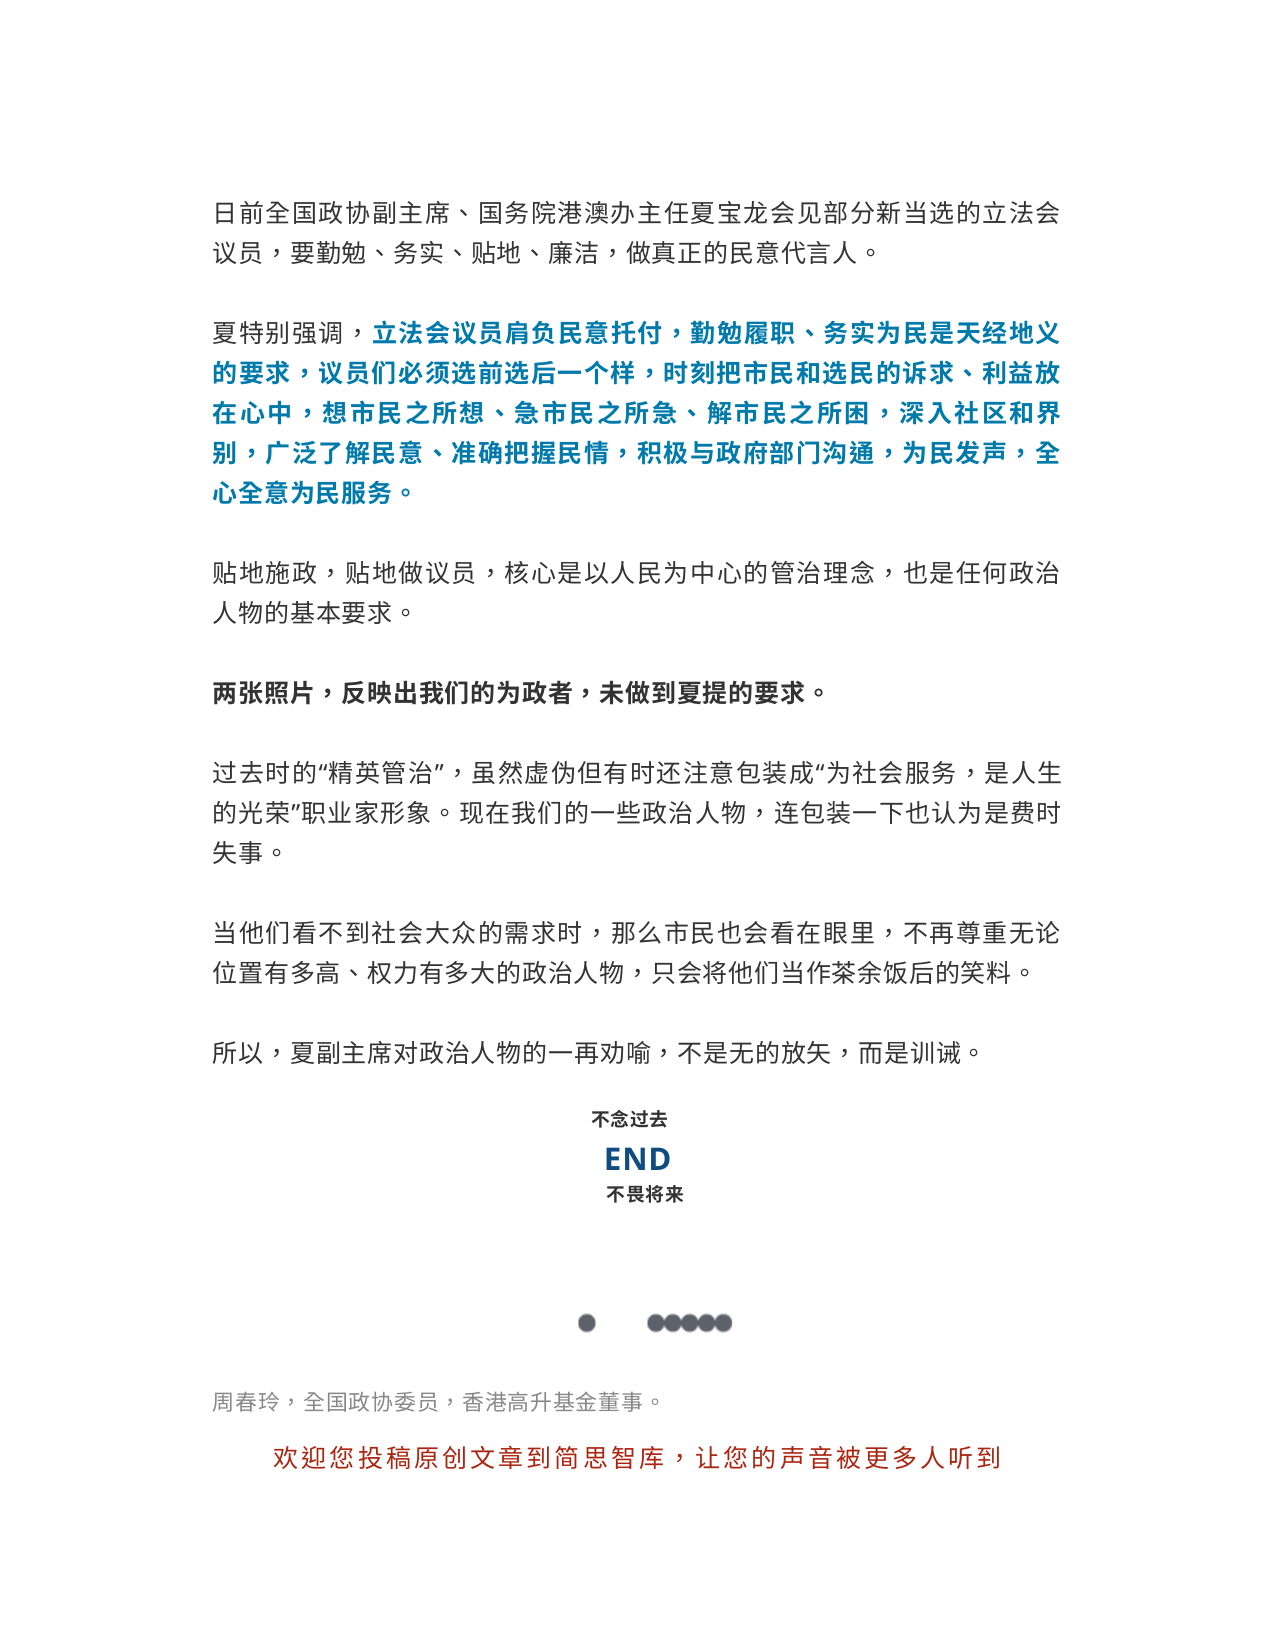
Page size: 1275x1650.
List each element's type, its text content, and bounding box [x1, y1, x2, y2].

text 不念过去 [228, 1104, 1031, 1132]
text 周春玲，全国政协委员，香港高升基金董事。 [212, 1377, 1062, 1417]
text END [228, 1132, 1047, 1179]
text 日前全国政协副主席、国务院港澳办主任夏宝龙会见部分新当选的立法会议员，要勤勉、务实、贴地、廉洁，做真正的民意代言人。 [212, 190, 1062, 270]
text 贴地施政，贴地做议员，核心是以人民为中心的管治理念，也是任何政治人物的基本要求。 [212, 550, 1062, 630]
text 两张照片，反映出我们的为政者，未做到夏提的要求。 [212, 670, 1062, 710]
text 所以，夏副主席对政治人物的一再劝喻，不是无的放矢，而是训诫。 [212, 1030, 1062, 1070]
text 夏特别强调，立法会议员肩负民意托付，勤勉履职、务实为民是天经地义的要求，议员们必须选前选后一个样，时刻把市民和选民的诉求、利益放在心中，想市民之所想、急市民之所急、解市民之所困，深入社区和界别，广泛了解民意、准确把握民情，积极与政府部门沟通，为民发声，全心全意为民服务。 [212, 310, 1062, 510]
text 不畏将来 [244, 1179, 1047, 1207]
picture [231, 1308, 1132, 1337]
text 当他们看不到社会大众的需求时，那么市民也会看在眼里，不再尊重无论位置有多高、权力有多大的政治人物，只会将他们当作茶余饭后的笑料。 [212, 910, 1062, 990]
text 过去时的“精英管治”，虽然虚伪但有时还注意包装成“为社会服务，是人生的光荣”职业家形象。现在我们的一些政治人物，连包装一下也认为是费时失事。 [212, 750, 1062, 870]
text 欢迎您投稿原创文章到简思智库，让您的声音被更多人听到 [228, 1440, 1047, 1474]
